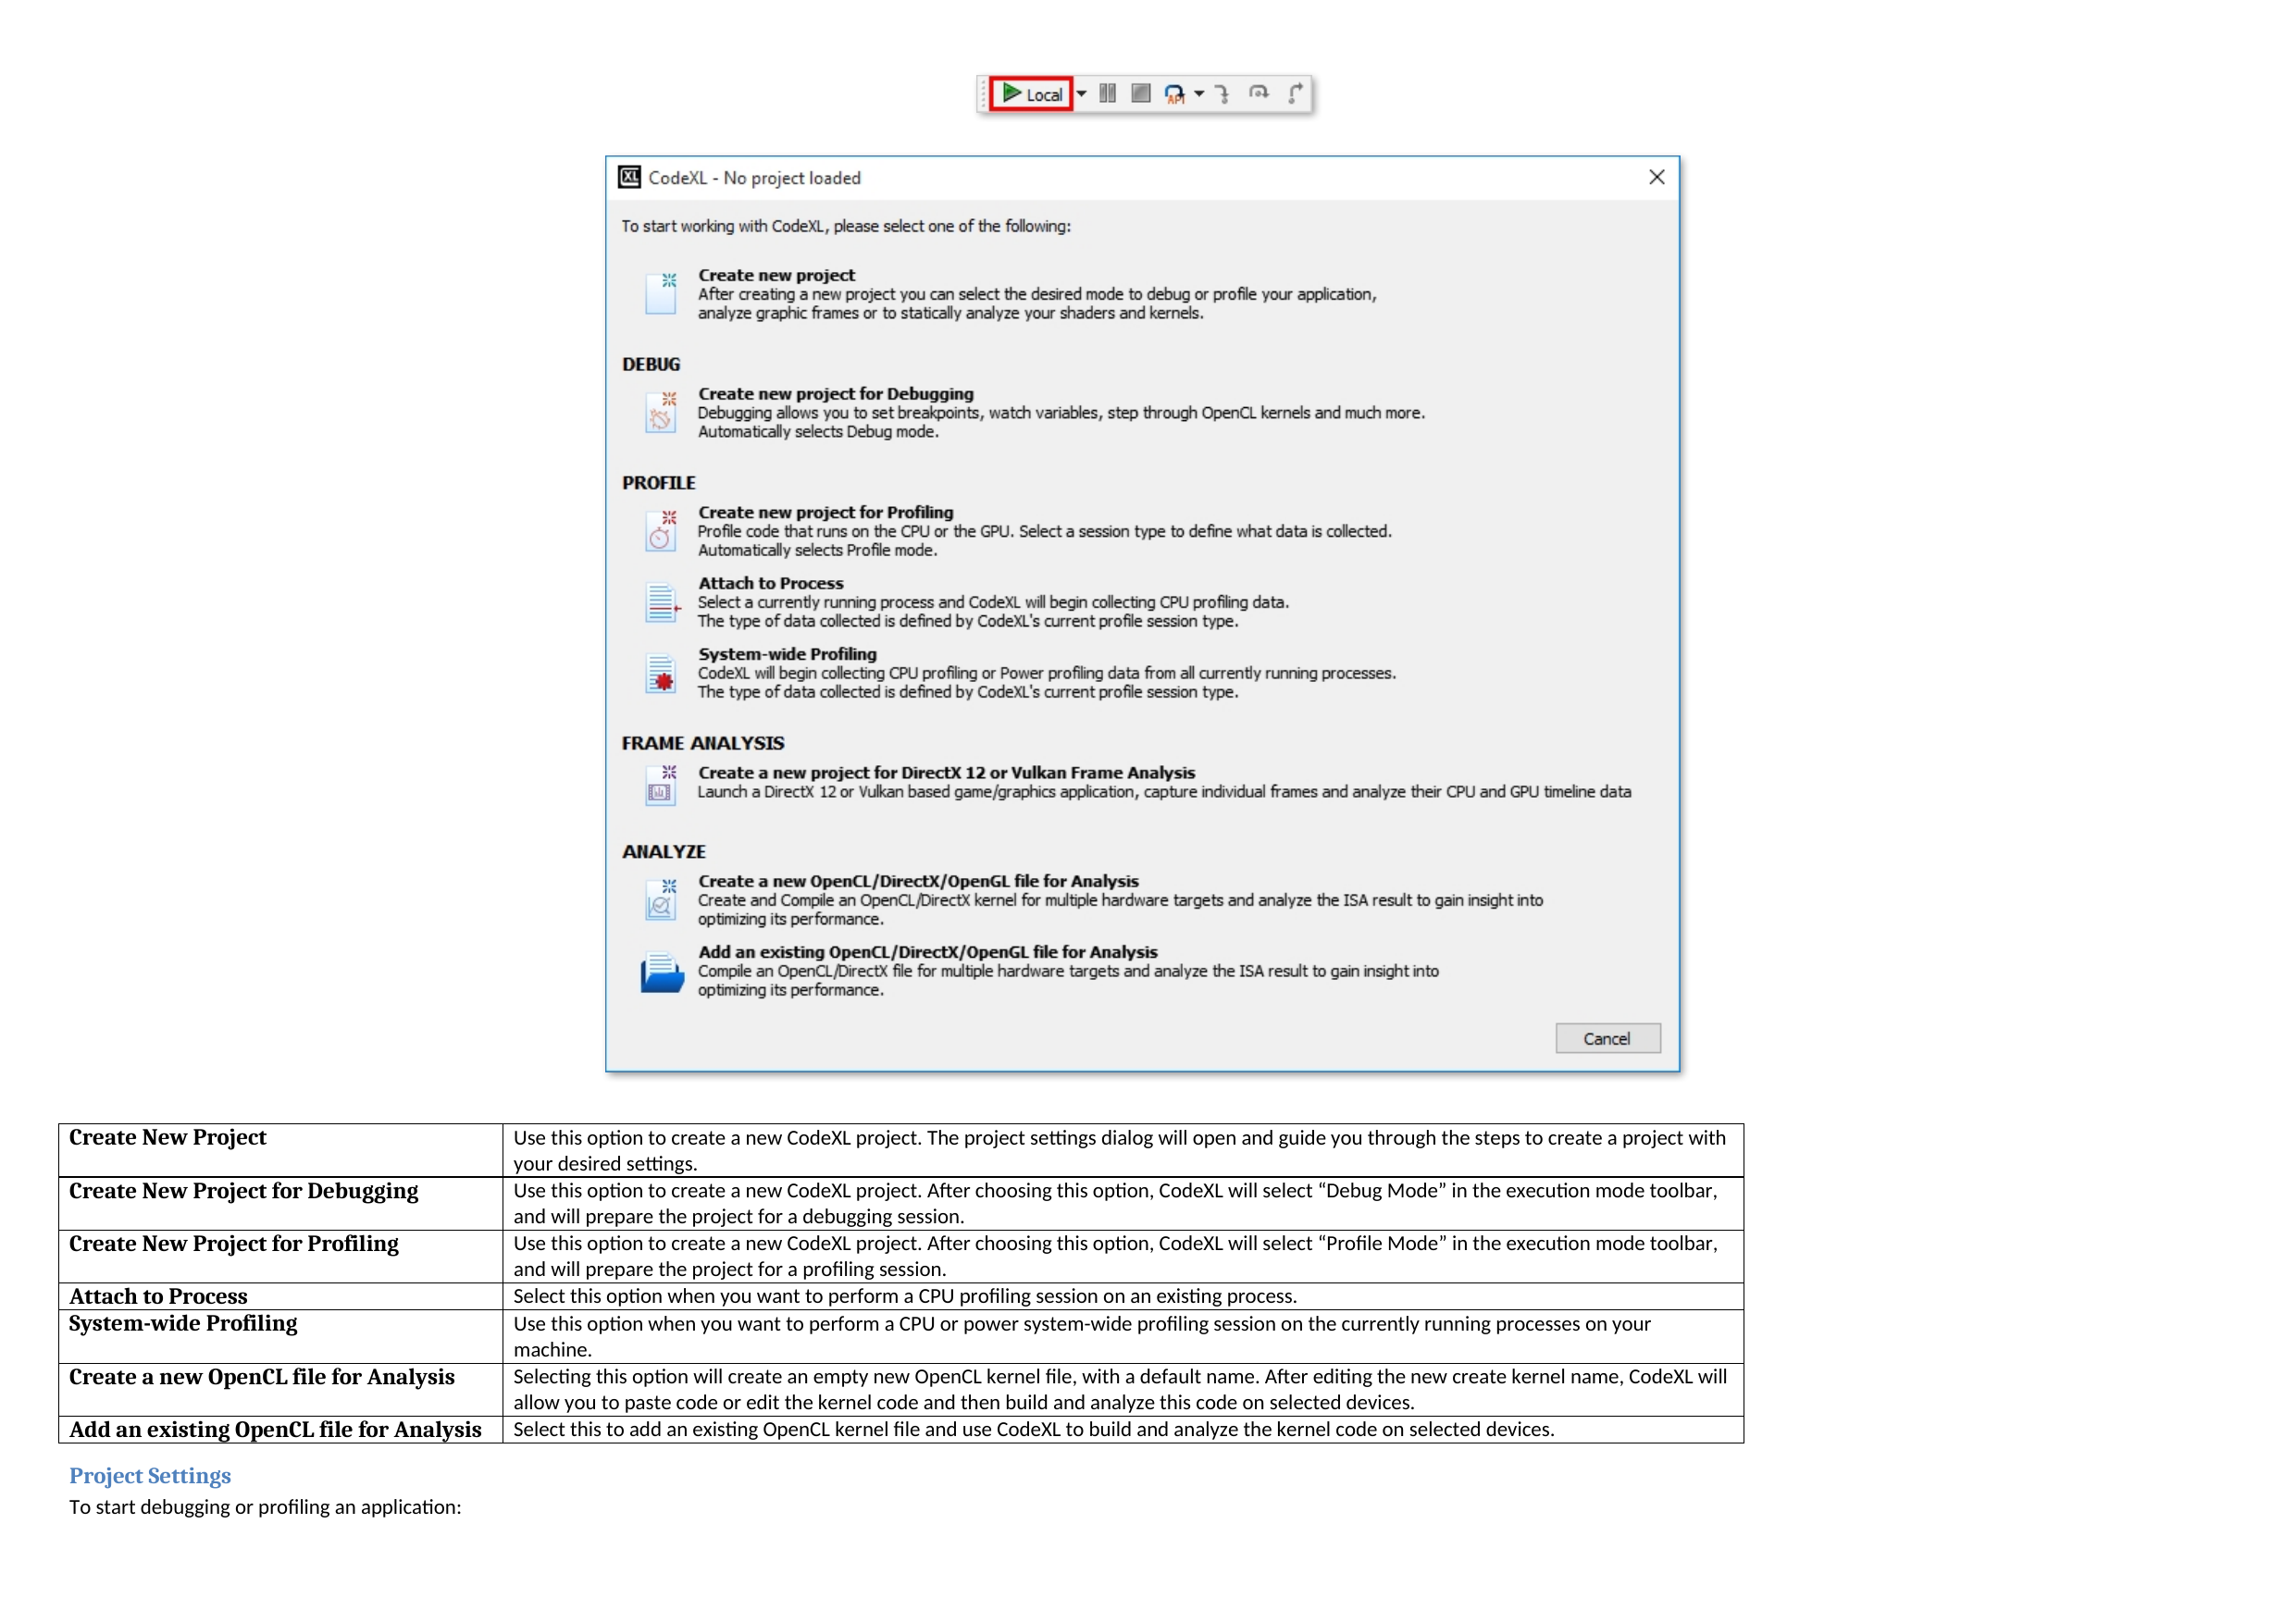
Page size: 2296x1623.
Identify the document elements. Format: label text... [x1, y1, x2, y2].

table_cell Selecting this option will create an empty new OpenCL kernel file, with a default name. After editing the new create kernel name, CodeXL will allow you to paste code or edit the kernel code and then build and analyze this code on selected devices. [503, 1364, 1744, 1415]
table_header Use this option to create a new CodeXL project. The project settings dialog will open and guide you through the steps to create a project with your desired settings. [503, 1124, 1744, 1176]
table_cell Use this option to create a new CodeXL project. After choosing this option, CodeXL will select “Profile Mode” in the execution mode toolbar, and will prepare the project for a profiling session. [503, 1231, 1744, 1282]
picture [976, 75, 1312, 113]
picture [605, 155, 1681, 1072]
table_cell Create New Project for Profiling [59, 1231, 503, 1282]
table_header Create New Project [59, 1124, 503, 1176]
text To start debugging or profiling an application: [69, 1493, 2226, 1519]
subtitle Project Settings [69, 1463, 2226, 1490]
table_cell Use this option when you want to perform a CPU or power system-wide profiling session on the currently running processes on your machine. [503, 1310, 1744, 1362]
table_cell Select this to add an existing OpenCL kernel file and use CodeXL to build and analyze the kernel code on selected devices. [503, 1417, 1744, 1443]
table_cell Select this option when you want to perform a CPU profiling session on an existing process. [503, 1283, 1744, 1309]
table_cell Add an existing OpenCL file for Analysis [59, 1417, 503, 1443]
table_cell System-wide Profiling [59, 1310, 503, 1362]
table_cell Use this option to create a new CodeXL project. After choosing this option, CodeXL will select “Debug Mode” in the execution mode toolbar, and will prepare the project for a debugging session. [503, 1178, 1744, 1229]
table_cell Create a new OpenCL file for Analysis [59, 1364, 503, 1415]
table_cell Attach to Process [59, 1283, 503, 1309]
table_cell Create New Project for Debugging [59, 1178, 503, 1229]
